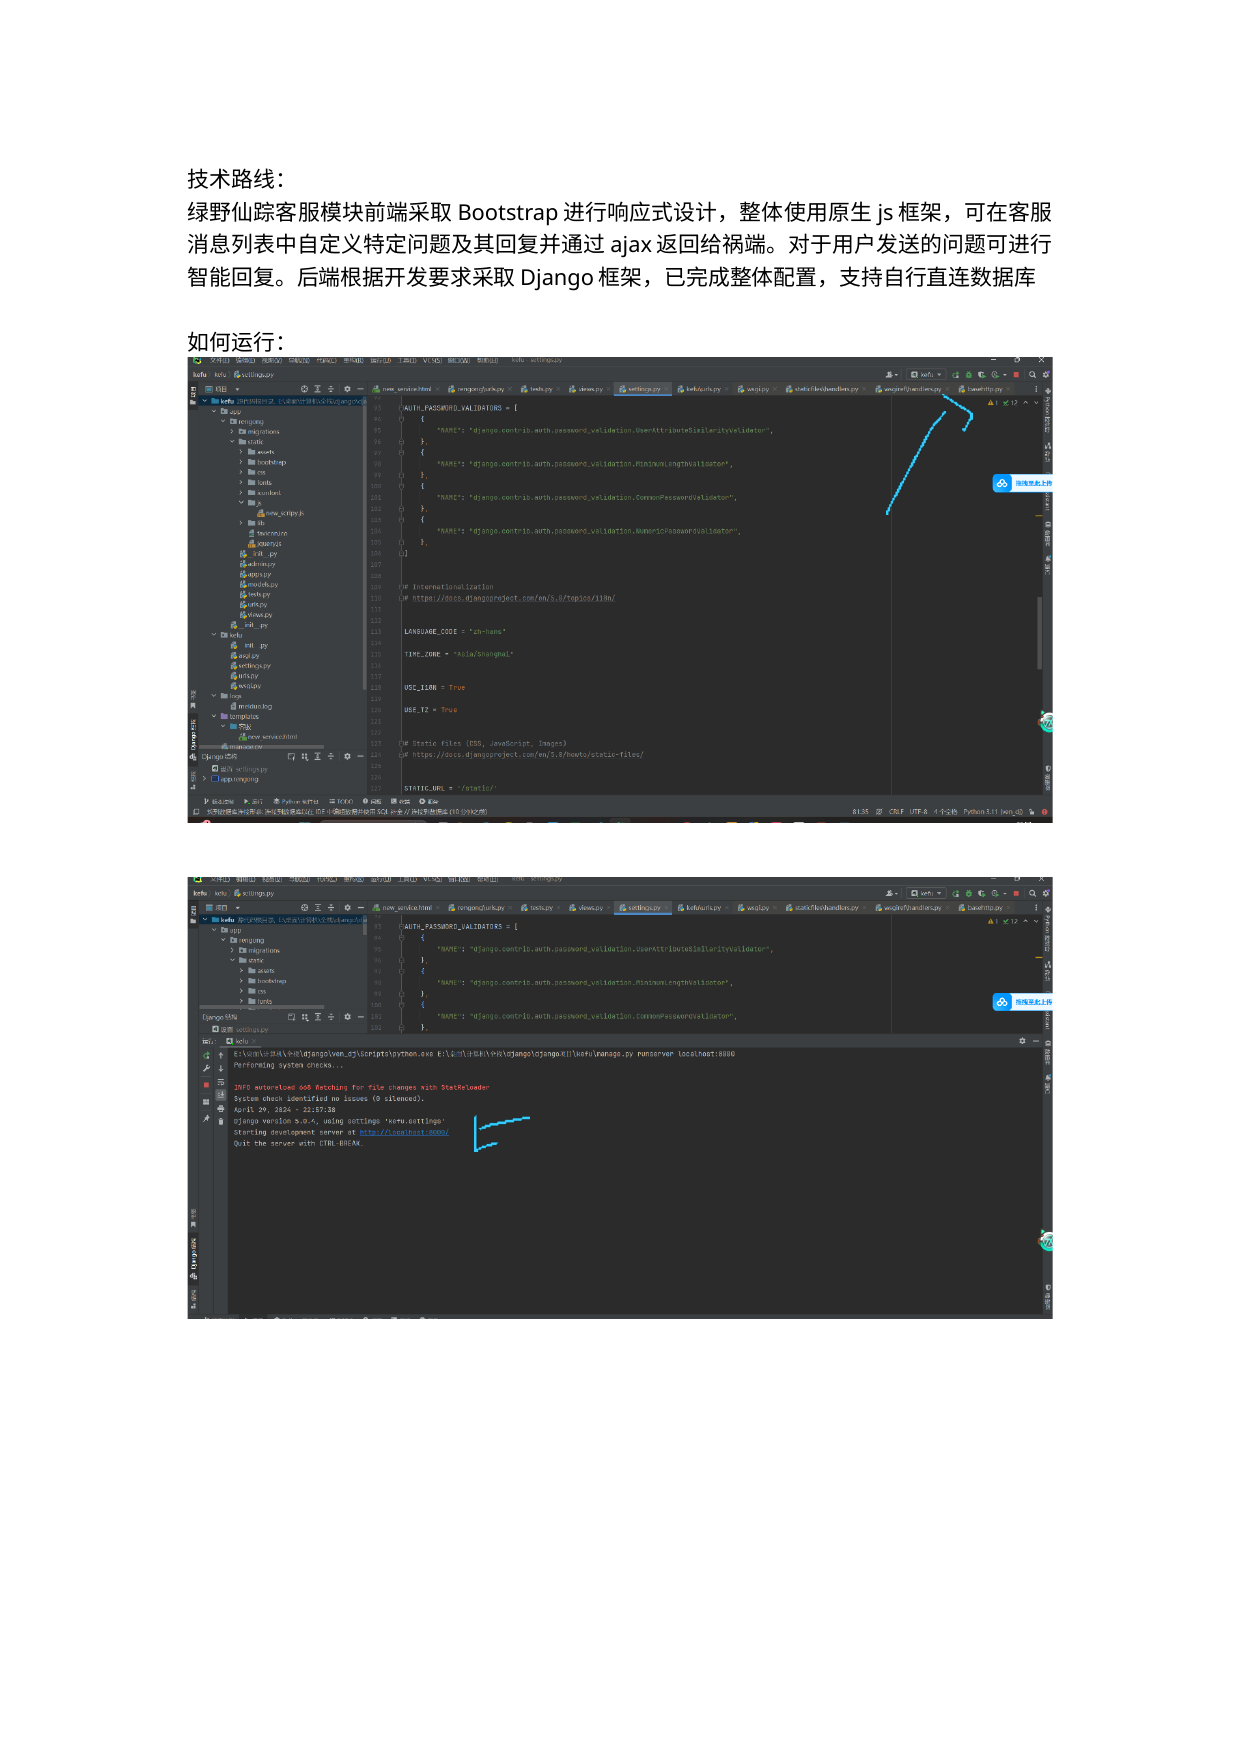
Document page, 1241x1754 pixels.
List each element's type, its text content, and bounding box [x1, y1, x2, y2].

picture [187, 877, 1053, 1319]
text 技术路线： [187, 162, 1053, 194]
text 绿野仙踪客服模块前端采取Bootstrap进行响应式设计，整体使用原生js框架，可在客服消息列表中自定义特定问题及其回复并通过ajax返回给祸端。对于用户发送的问题可进行智能回复。后端根据开发要求采取Django框架，已完成整体配置，支持自行直连数据库 [187, 194, 1053, 292]
picture [187, 357, 1053, 823]
text 如何运行： [187, 324, 1053, 357]
